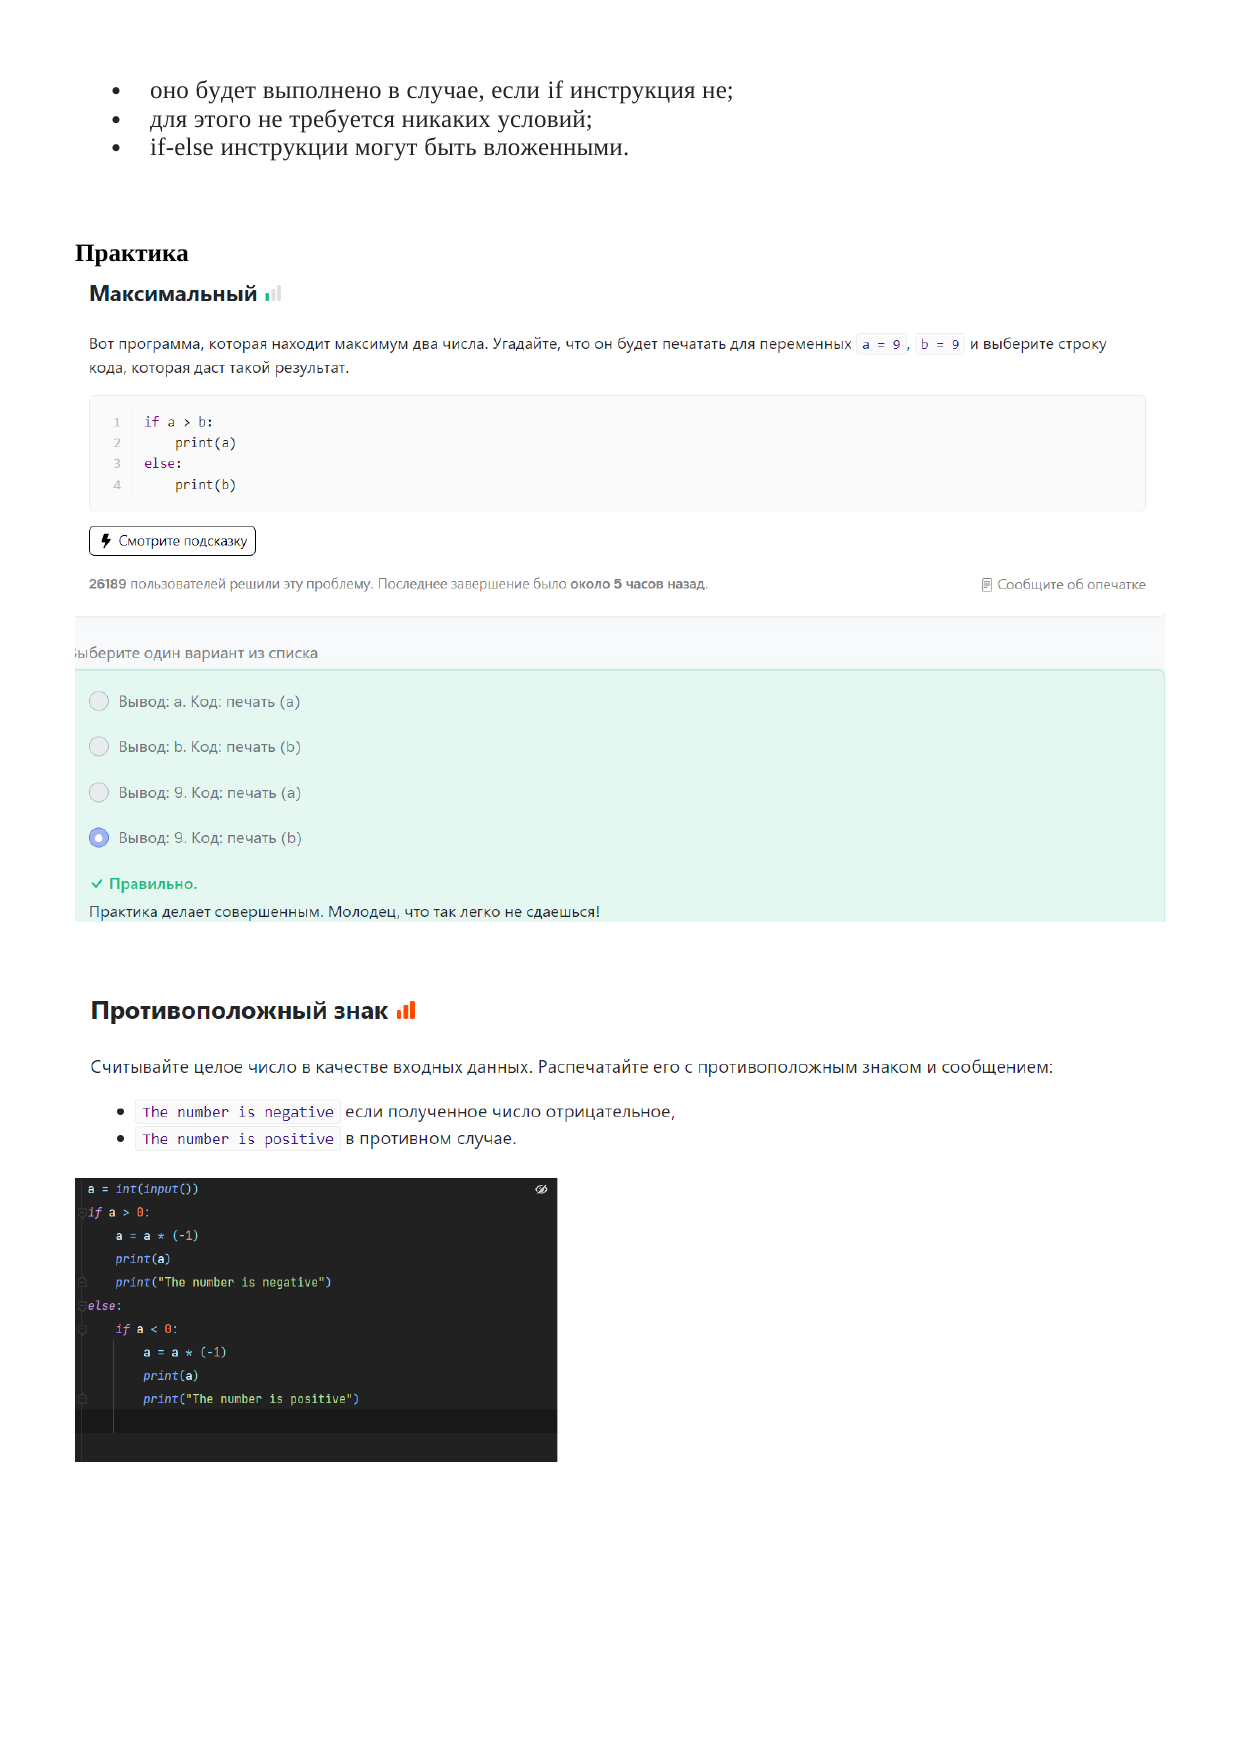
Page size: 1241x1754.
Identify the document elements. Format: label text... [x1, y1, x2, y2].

picture [75, 285, 1166, 922]
picture [75, 987, 1166, 1160]
text Практика [75, 238, 1165, 267]
list if-else инструкции могут быть вложенными. [112, 132, 1165, 161]
list оно будет выполнено в случае, если if инструкция не; [112, 75, 1165, 104]
list для этого не требуется никаких условий; [112, 104, 1165, 132]
picture [75, 1178, 558, 1462]
